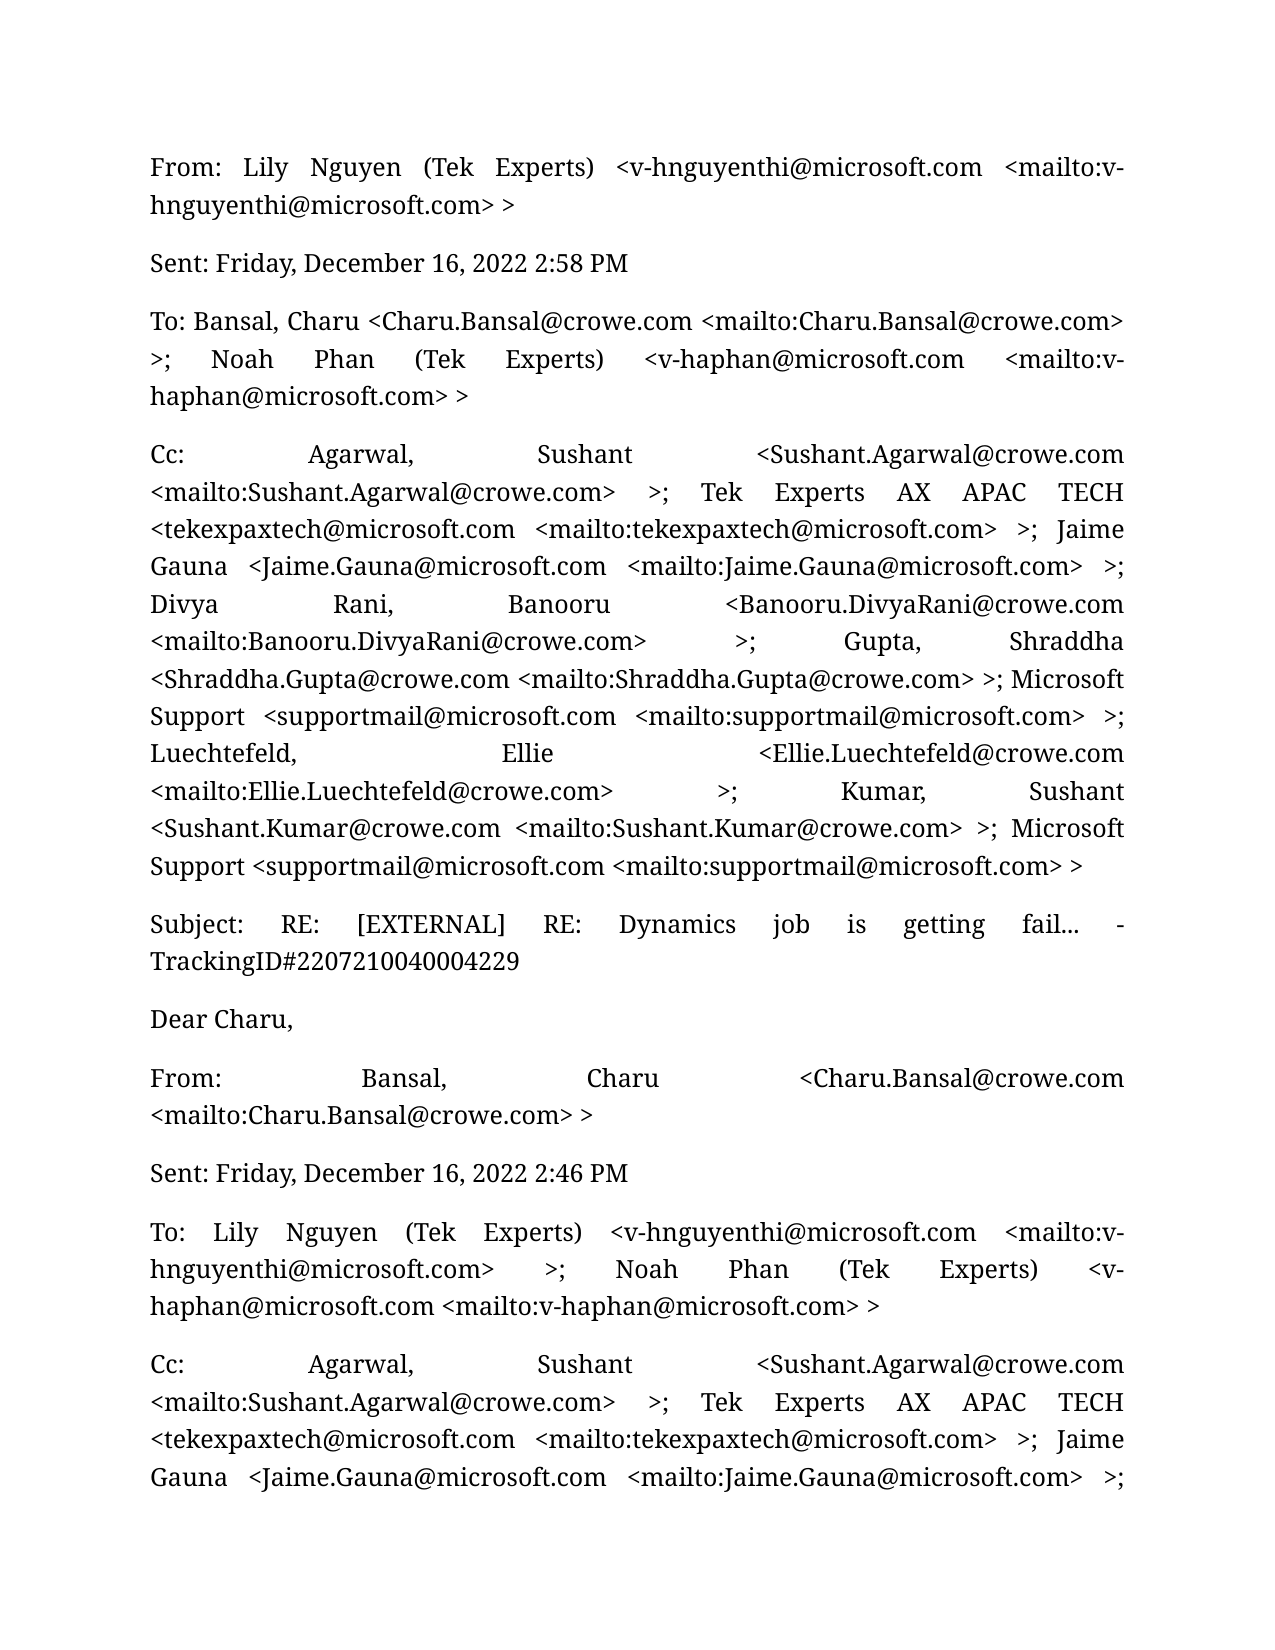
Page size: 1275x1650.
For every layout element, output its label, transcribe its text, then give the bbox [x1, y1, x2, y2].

text To: Bansal, Charu <Charu.Bansal@crowe.com <mailto:Charu.Bansal@crowe.com> >; Noah Phan (Tek Experts) <v-haphan@microsoft.com <mailto:v-haphan@microsoft.com> > [150, 304, 1125, 413]
text To: Lily Nguyen (Tek Experts) <v-hnguyenthi@microsoft.com <mailto:v-hnguyenthi@microsoft.com> >; Noah Phan (Tek Experts) <v-haphan@microsoft.com <mailto:v-haphan@microsoft.com> > [150, 1214, 1125, 1323]
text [150, 1347, 1125, 1493]
text Subject: RE: [EXTERNAL] RE: Dynamics job is getting fail... - TrackingID#2207210040004229 [150, 906, 1125, 978]
text Sent: Friday, December 16, 2022 2:46 PM [150, 1156, 1125, 1190]
text Sent: Friday, December 16, 2022 2:58 PM [150, 246, 1125, 280]
text Dear Charu, [150, 1002, 1125, 1036]
text From: Bansal, Charu <Charu.Bansal@crowe.com <mailto:Charu.Bansal@crowe.com> > [150, 1060, 1125, 1132]
text From: Lily Nguyen (Tek Experts) <v-hnguyenthi@microsoft.com <mailto:v-hnguyenthi@microsoft.com> > [150, 150, 1125, 221]
